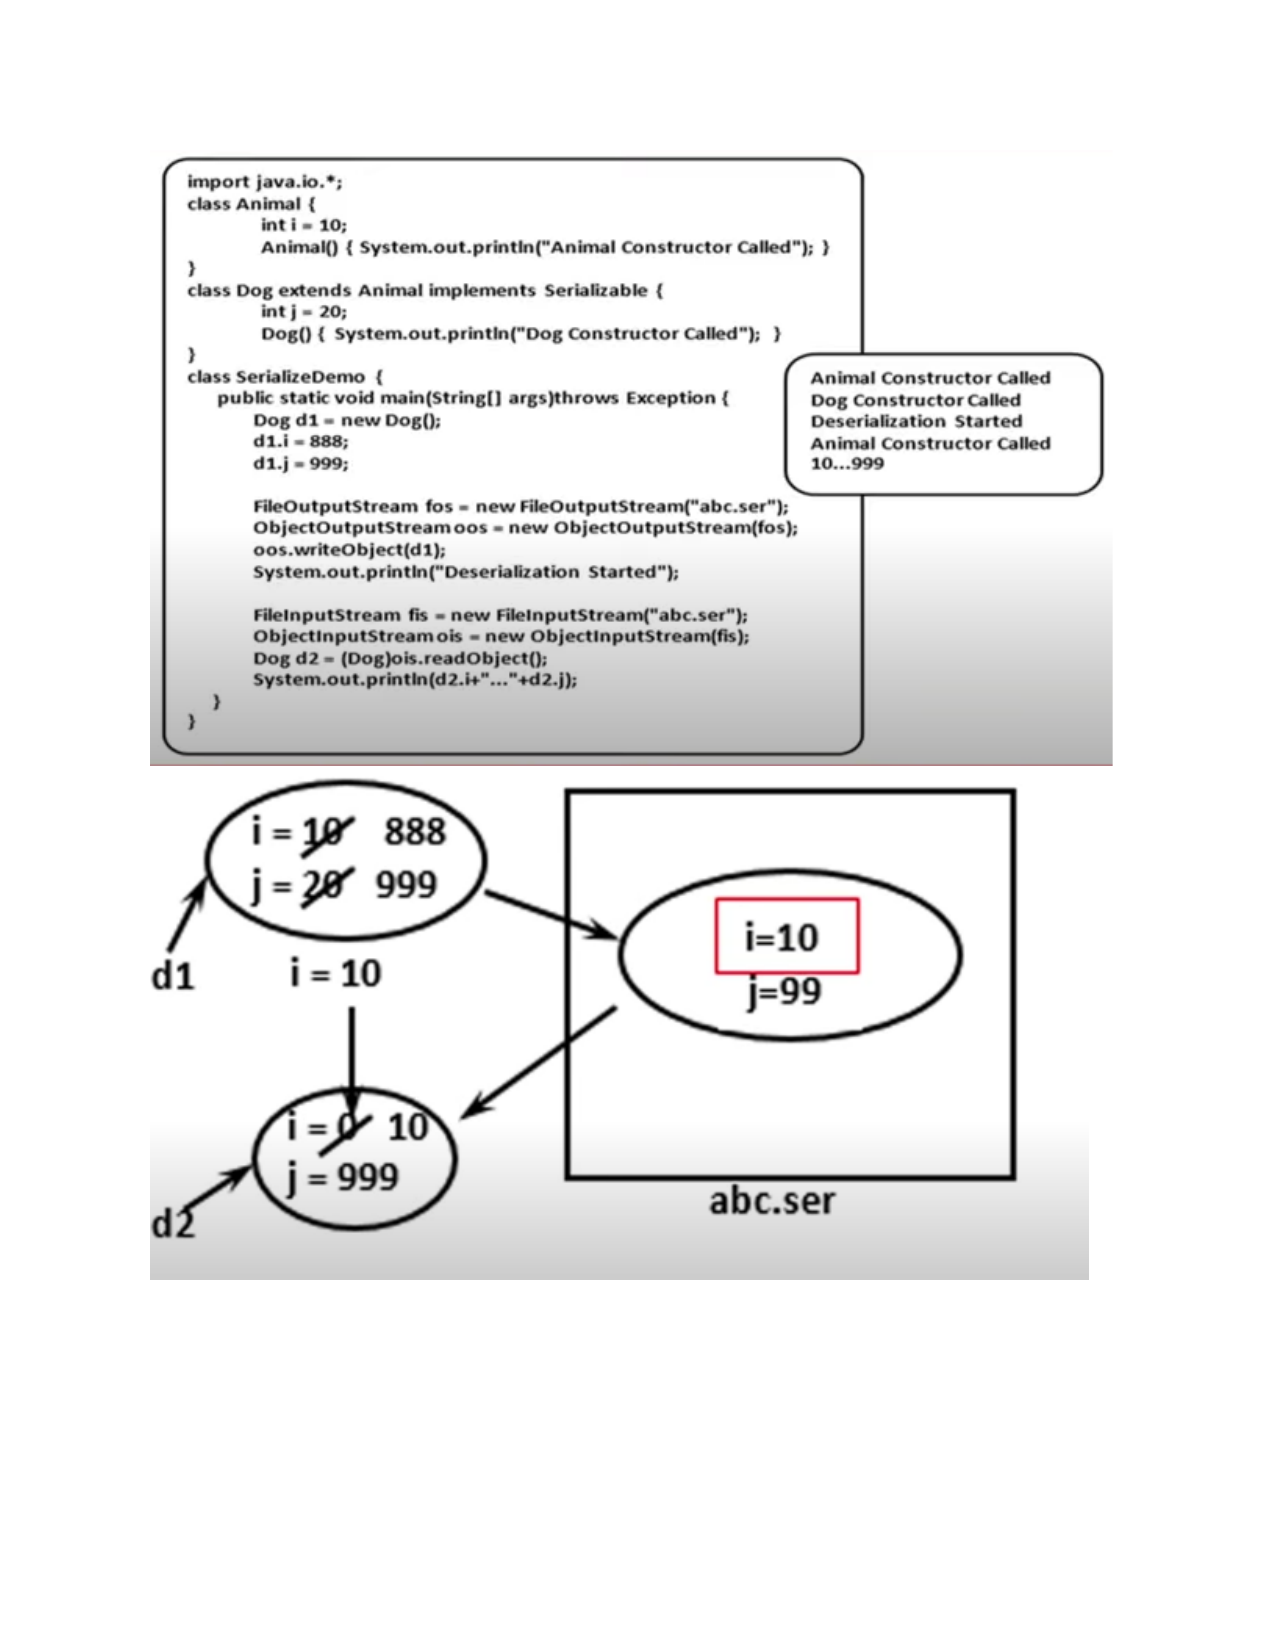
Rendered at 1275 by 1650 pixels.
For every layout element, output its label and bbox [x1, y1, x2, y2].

picture [150, 150, 1113, 766]
picture [150, 769, 1089, 1280]
